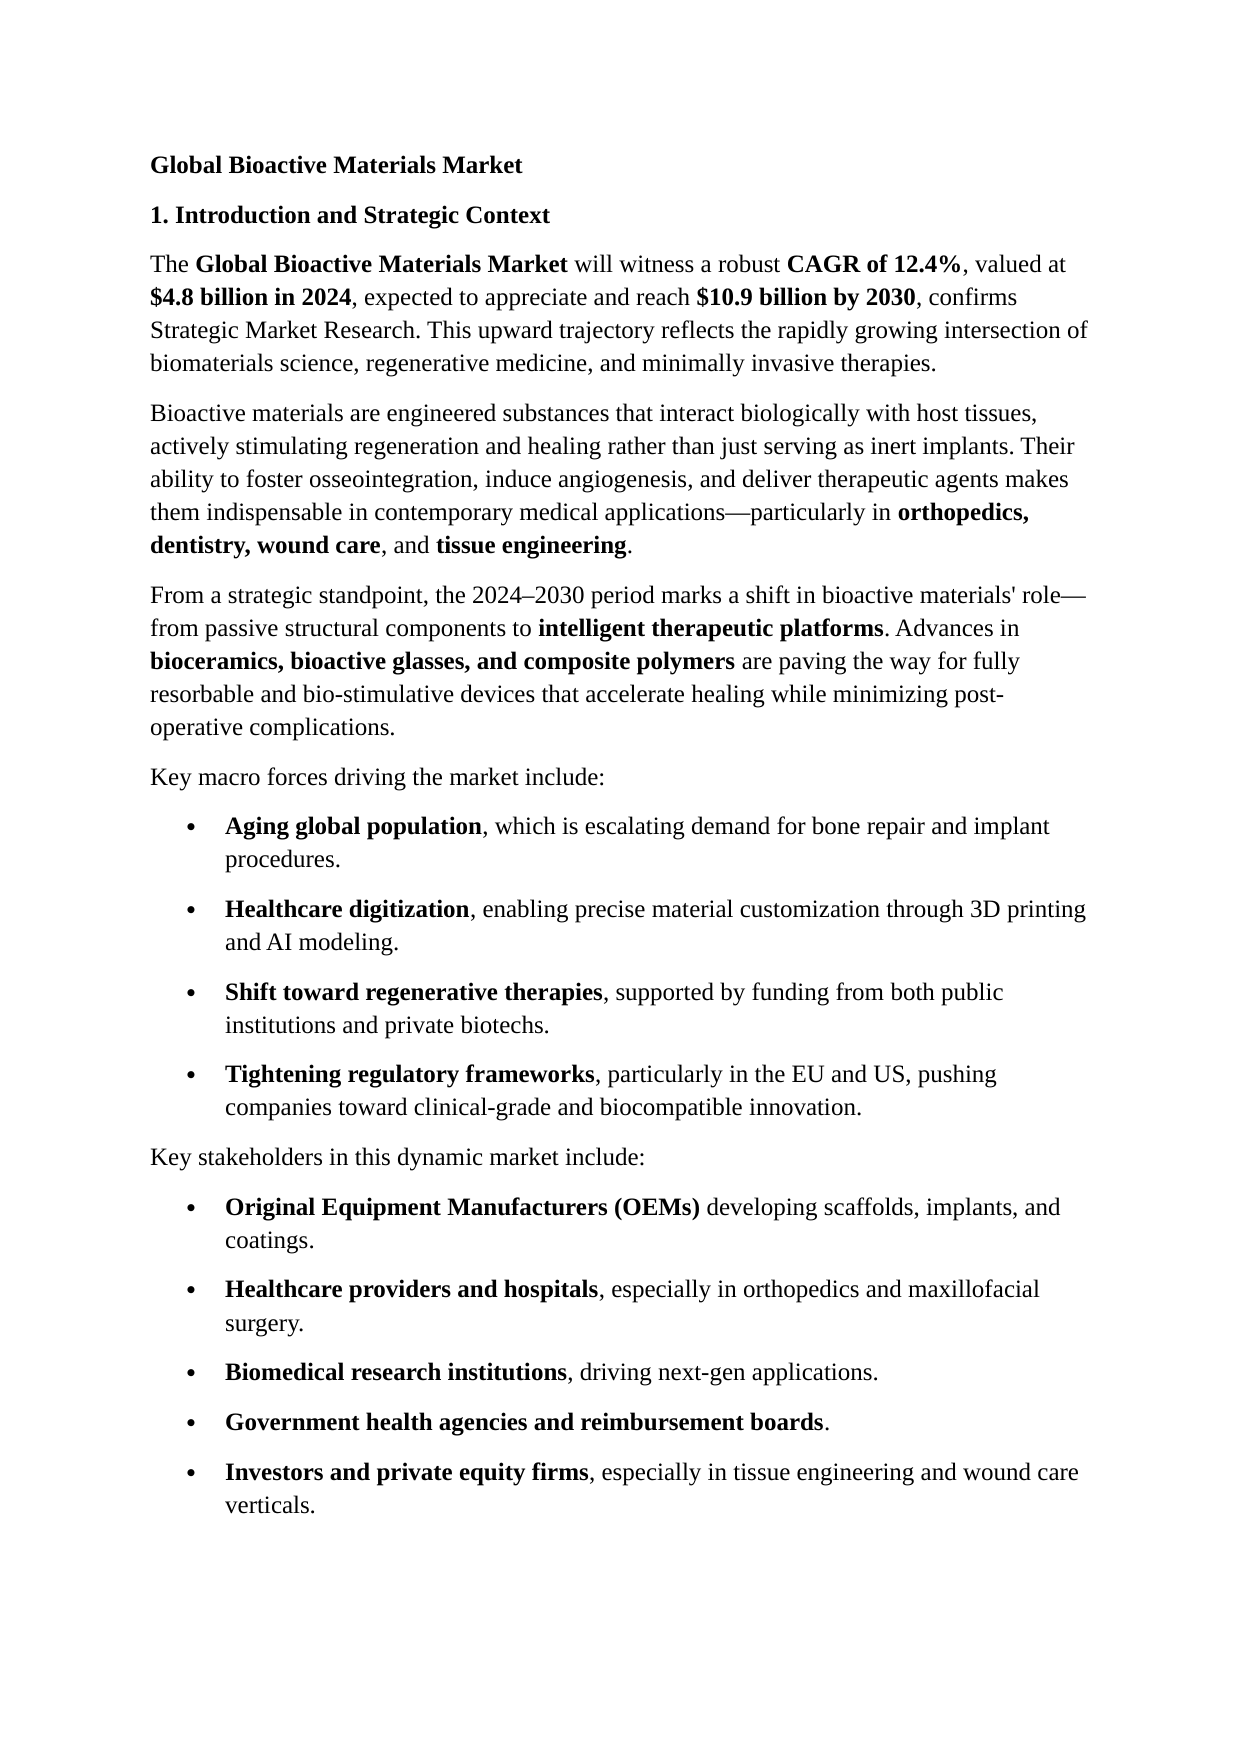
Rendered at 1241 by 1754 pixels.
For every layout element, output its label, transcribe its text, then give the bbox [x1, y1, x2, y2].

text Bioactive materials are engineered substances that interact biologically with host tissues, actively stimulating regeneration and healing rather than just serving as inert implants. Their ability to foster osseointegration, induce angiogenesis, and deliver therapeutic agents makes them indispensable in contemporary medical applications—particularly in orthopedics, dentistry, wound care, and tissue engineering. [150, 398, 1090, 559]
text Key macro forces driving the market include: [150, 762, 1090, 790]
list Original Equipment Manufacturers (OEMs) developing scaffolds, implants, and coatings. [187, 1192, 1090, 1254]
list Biomedical research institutions, driving next-gen applications. [187, 1357, 1090, 1386]
text 1. Introduction and Strategic Context [150, 200, 1090, 228]
list Tightening regulatory frameworks, particularly in the EU and US, pushing companies toward clinical-grade and biocompatible innovation. [187, 1059, 1090, 1121]
list Shift toward regenerative therapies, supported by funding from both public institutions and private biotechs. [187, 977, 1090, 1038]
text Global Bioactive Materials Market [150, 150, 1090, 179]
list Healthcare providers and hospitals, especially in orthopedics and maxillofacial surgery. [187, 1274, 1090, 1336]
list Government health agencies and reimbursement boards. [187, 1407, 1090, 1436]
list Healthcare digitization, enabling precise material customization through 3D printing and AI modeling. [187, 894, 1090, 956]
list Aging global population, which is escalating demand for bone repair and implant procedures. [187, 811, 1090, 873]
list Investors and private equity firms, especially in tissue engineering and wound care verticals. [187, 1457, 1090, 1518]
text From a strategic standpoint, the 2024–2030 period marks a shift in bioactive materials' role—from passive structural components to intelligent therapeutic platforms. Advances in bioceramics, bioactive glasses, and composite polymers are paving the way for fully resorbable and bio-stimulative devices that accelerate healing while minimizing post-operative complications. [150, 580, 1090, 741]
text The Global Bioactive Materials Market will witness a robust CAGR of 12.4%, valued at $4.8 billion in 2024, expected to appreciate and reach $10.9 billion by 2030, confirms Strategic Market Research. This upward trajectory reflects the rapidly growing intersection of biomaterials science, regenerative medicine, and minimally invasive therapies. [150, 249, 1090, 377]
text Key stakeholders in this dynamic market include: [150, 1142, 1090, 1171]
